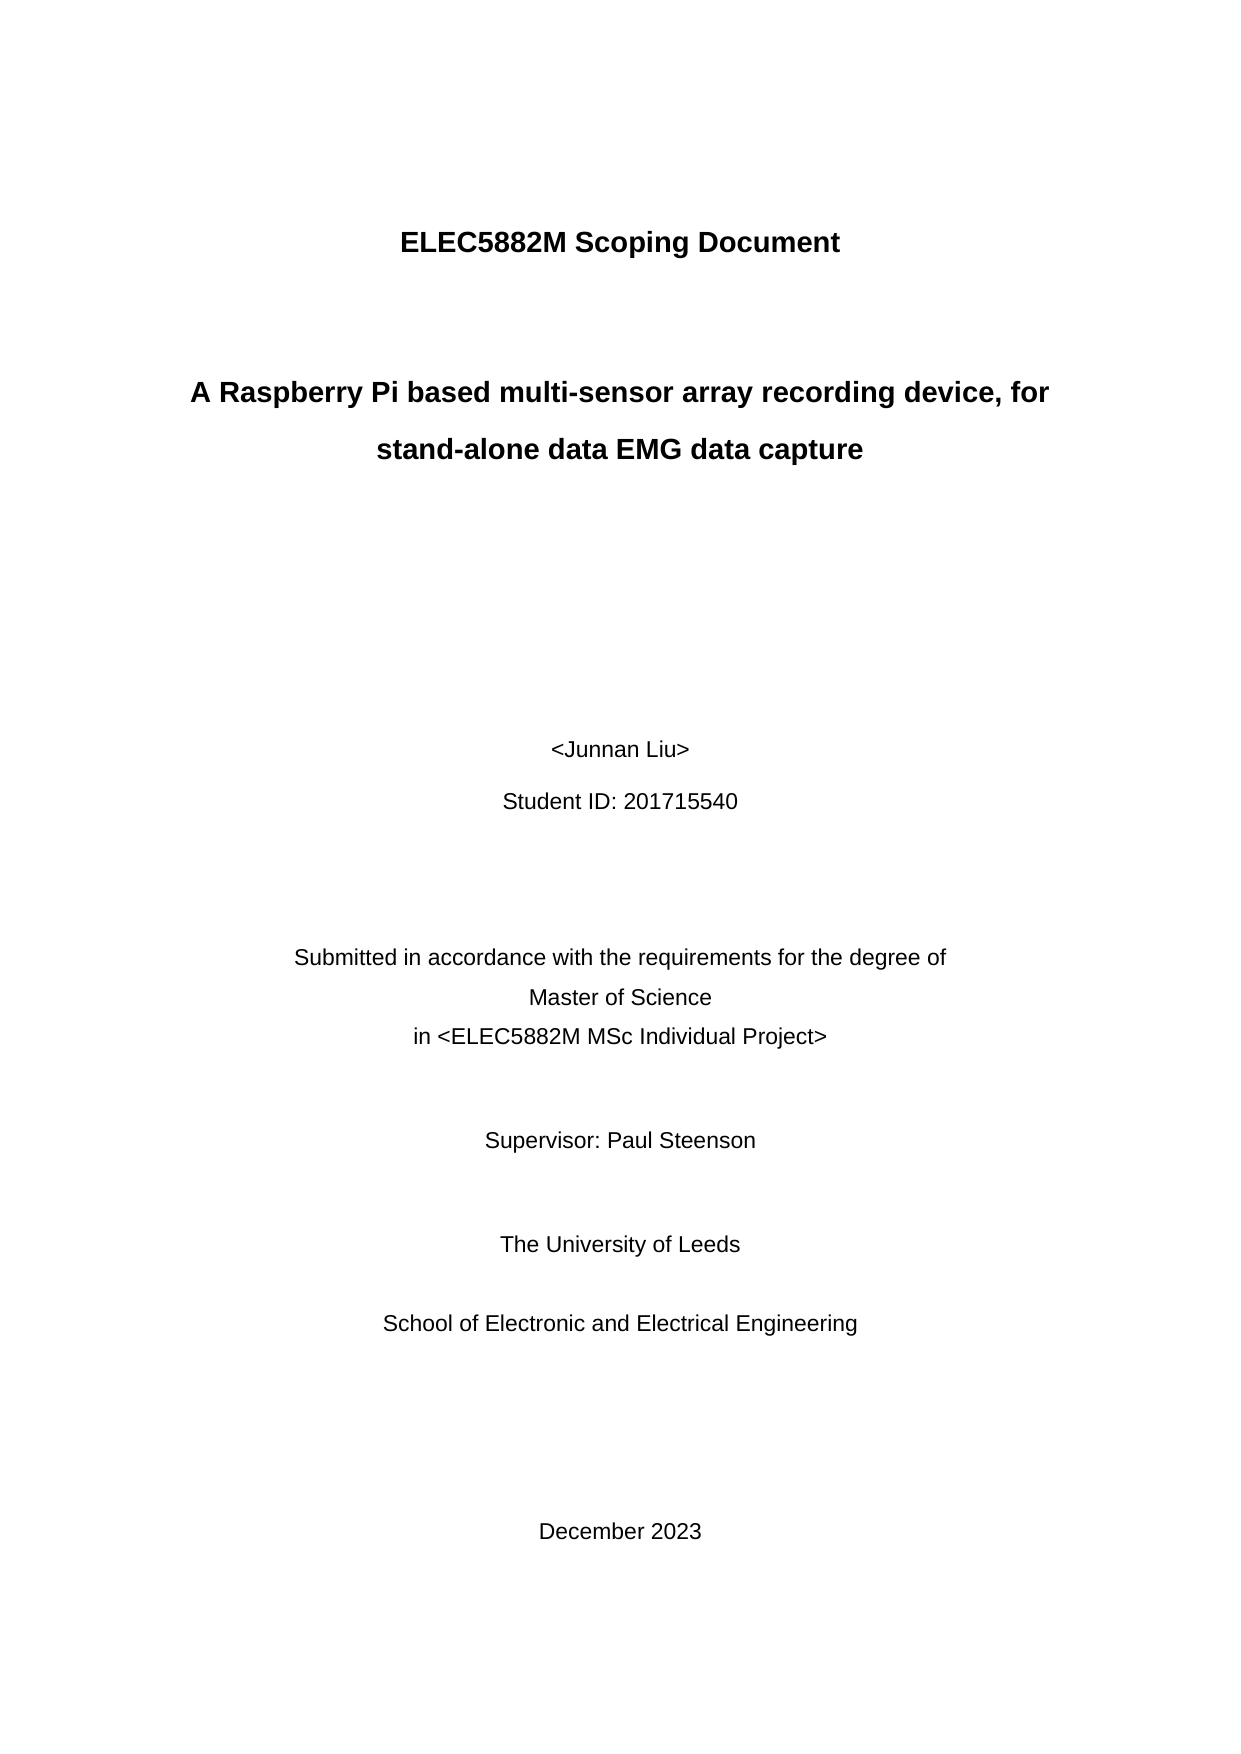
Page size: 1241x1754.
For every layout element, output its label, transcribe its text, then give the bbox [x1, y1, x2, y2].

text Supervisor: Paul Steenson [150, 1127, 1090, 1153]
text Student ID: 201715540 [150, 788, 1090, 815]
text December 2023 [150, 1518, 1090, 1544]
title A Raspberry Pi based multi-sensor array recording device, for stand-alone data EMG data capture [150, 375, 1090, 466]
text The of Leeds School of Electronic and Electrical Engineering [150, 1231, 1090, 1336]
text <Junnan Liu> [150, 736, 1090, 763]
title ELEC5882M Scoping Document [150, 225, 1090, 258]
text Submitted in accordance with the requirements for the degree of Master of Science in <ELEC5882M MSc Individual Project> [150, 944, 1090, 1049]
